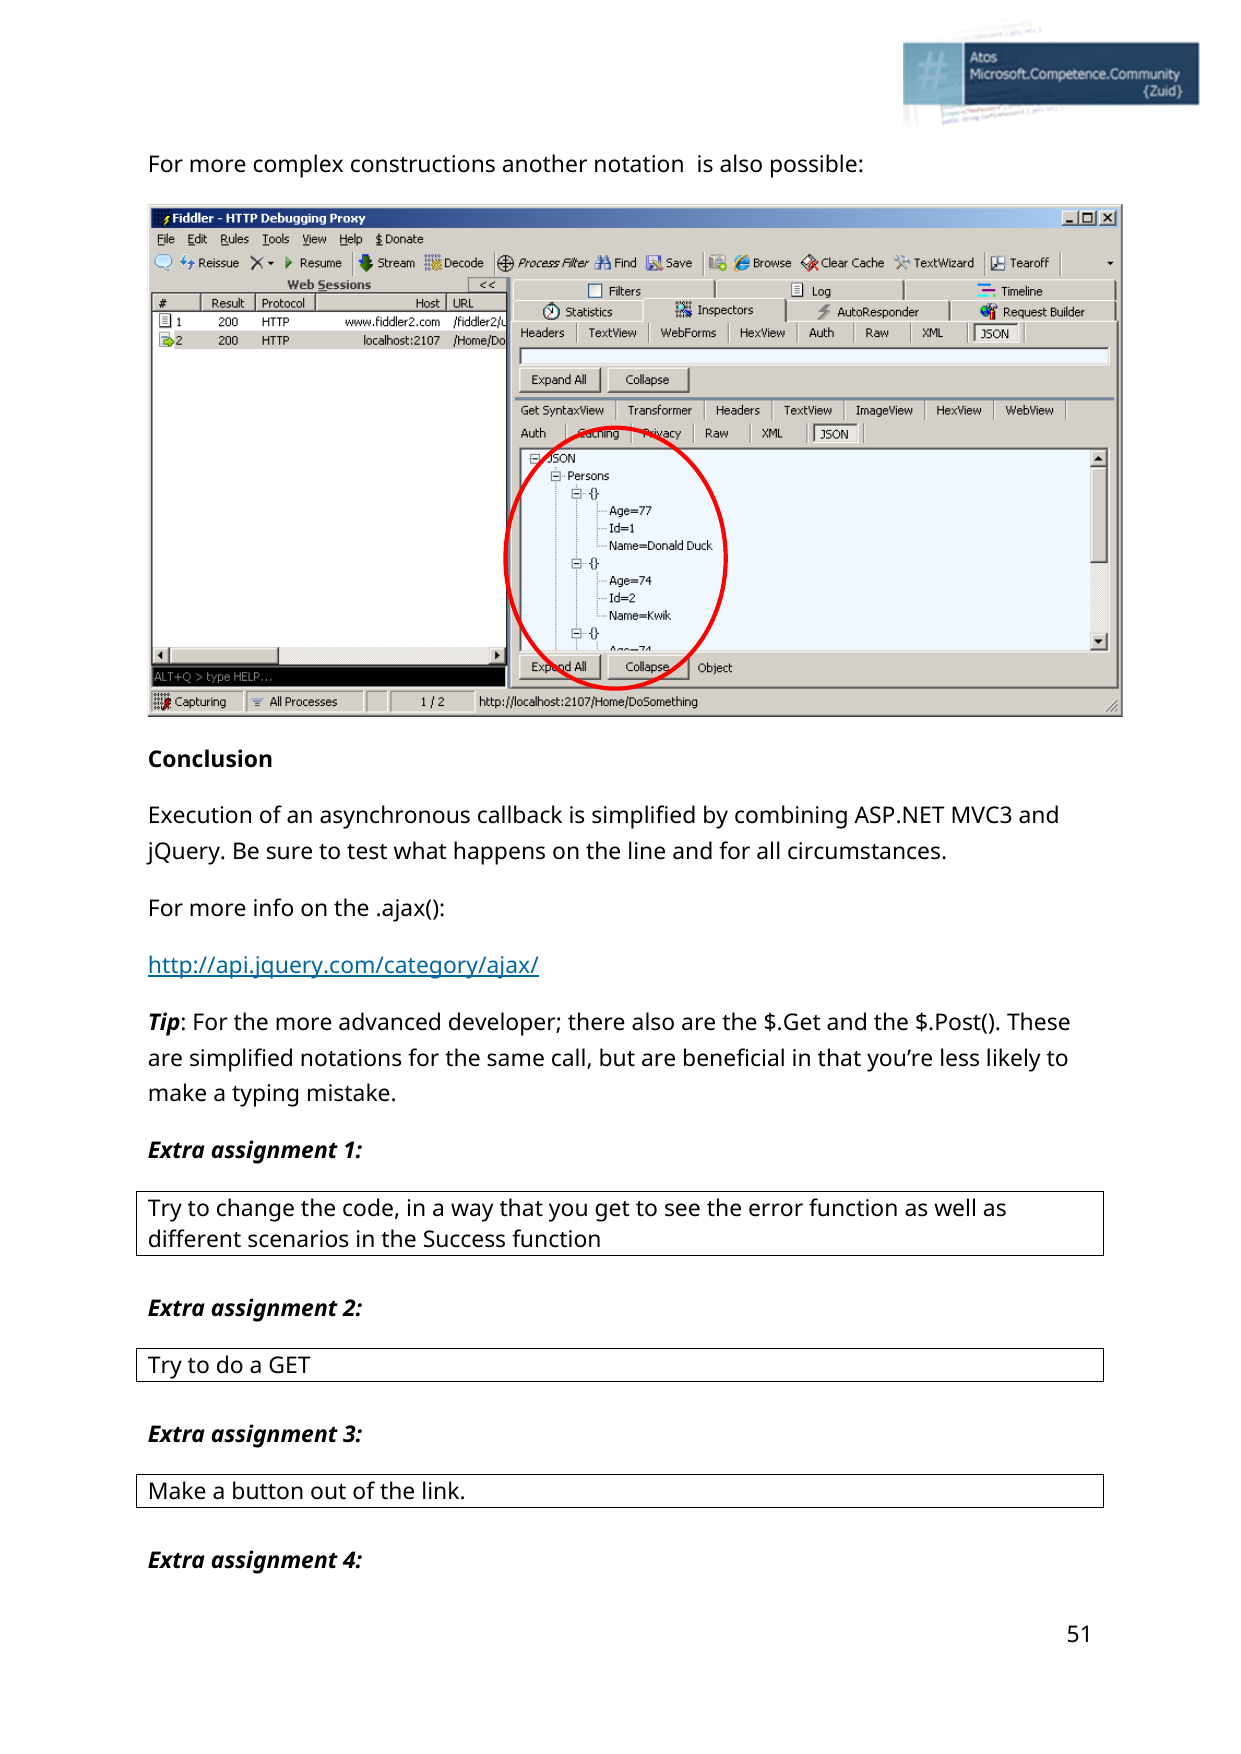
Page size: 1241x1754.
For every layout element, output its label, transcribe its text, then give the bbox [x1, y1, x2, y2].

text For more complex constructions another notation is also possible: [148, 148, 1093, 179]
text Extra assignment 2: [148, 1256, 1093, 1323]
text Extra assignment 4: [148, 1508, 1093, 1575]
text Extra assignment 1: [148, 1134, 1093, 1165]
picture [903, 15, 1200, 133]
table_header Try to change the code, in a way that you get to see the error function as well as different scenarios in the Success function [137, 1192, 1103, 1254]
text For more info on the .ajax(): [148, 892, 1093, 923]
table_header Try to do a GET [137, 1349, 1103, 1381]
text Execution of an asynchronous callback is simplified by combining ASP.NET MVC3 and jQuery. Be sure to test what happens on the line and for all circumstances. [148, 799, 1093, 866]
text Extra assignment 3: [148, 1382, 1093, 1449]
table_header Make a button out of the link. [137, 1475, 1103, 1507]
text http://api.jquery.com/category/ajax/ [148, 949, 1093, 980]
picture [147, 204, 1123, 717]
text Tip: For the more advanced developer; there also are the $.Get and the $.Post(). These are simplified notations for the same call, but are beneficial in that you’re less likely to make a typing mistake. [148, 1006, 1093, 1109]
text Conclusion [148, 742, 1093, 774]
